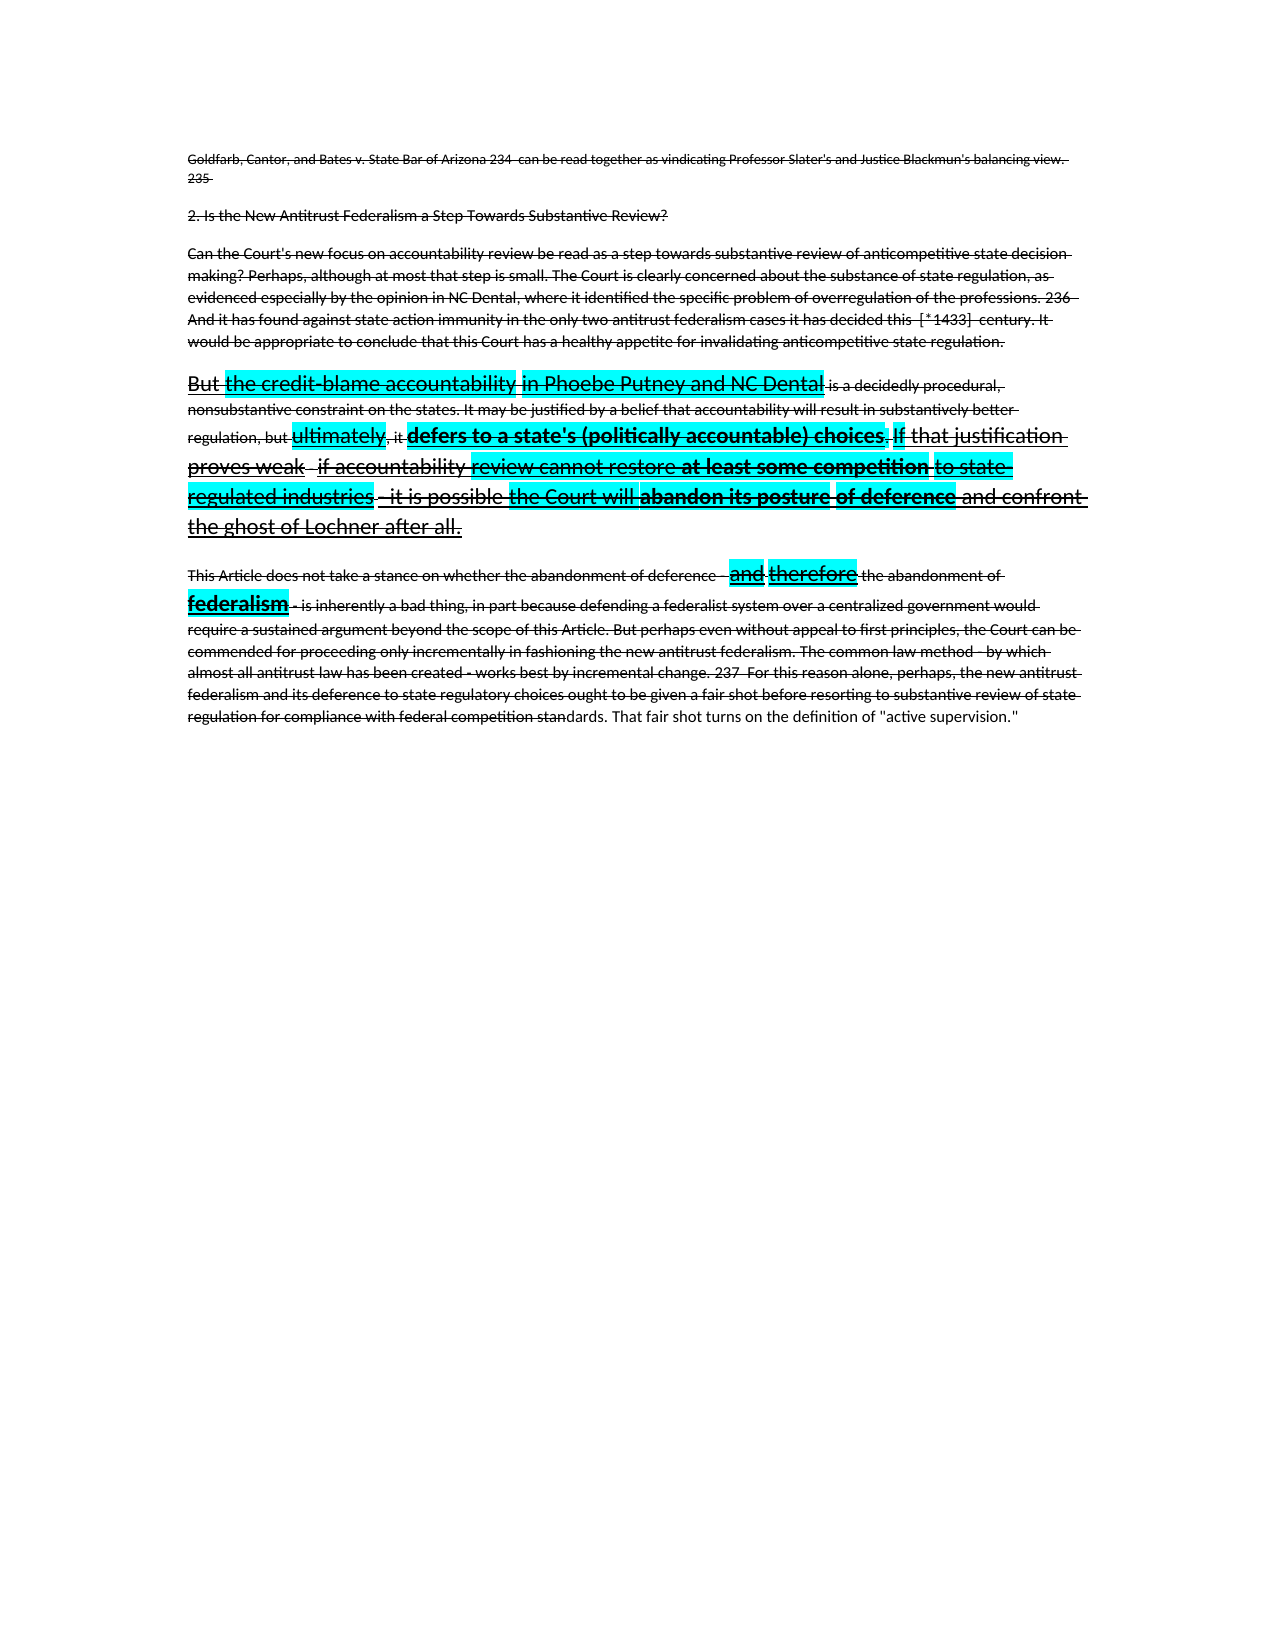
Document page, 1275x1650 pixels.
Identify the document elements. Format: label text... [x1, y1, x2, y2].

text Can the Court's new focus on accountability review be read as a step towards substantive review of anticompetitive state decision making? Perhaps, although at most that step is small. The Court is clearly concerned about the substance of state regulation, as evidenced especially by the opinion in NC Dental, where it identified the specific problem of overregulation of the professions. 236 And it has found against state action immunity in the only two antitrust federalism cases it has decided this [*1433] century. It would be appropriate to conclude that this Court has a healthy appetite for invalidating anticompetitive state regulation. [187, 243, 1087, 351]
text This Article does not take a stance on whether the abandonment of deference - and therefore the abandonment of federalism - is inherently a bad thing, in part because defending a federalist system over a centralized government would require a sustained argument beyond the scope of this Article. But perhaps even without appeal to first principles, the Court can be commended for proceeding only incrementally in fashioning the new antitrust federalism. The common law method - by which almost all antitrust law has been created - works best by incremental change. 237 For this reason alone, perhaps, the new antitrust federalism and its deference to state regulatory choices ought to be given a fair shot before resorting to substantive review of state regulation for compliance with federal competition standards. That fair shot turns on the definition of "active supervision." [187, 559, 1087, 727]
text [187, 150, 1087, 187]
text But the credit-blame accountability in Phoebe Putney and NC Dental is a decidedly procedural, nonsubstantive constraint on the states. It may be justified by a belief that accountability will result in substantively better regulation, but ultimately, it defers to a state's (politically accountable) choices. If that justification proves weak - if accountability review cannot restore at least some competition to state-regulated industries - it is possible the Court will abandon its posture of deference and confront the ghost of Lochner after all. [187, 369, 1087, 540]
text 2. Is the New Antitrust Federalism a Step Towards Substantive Review? [187, 205, 1087, 225]
